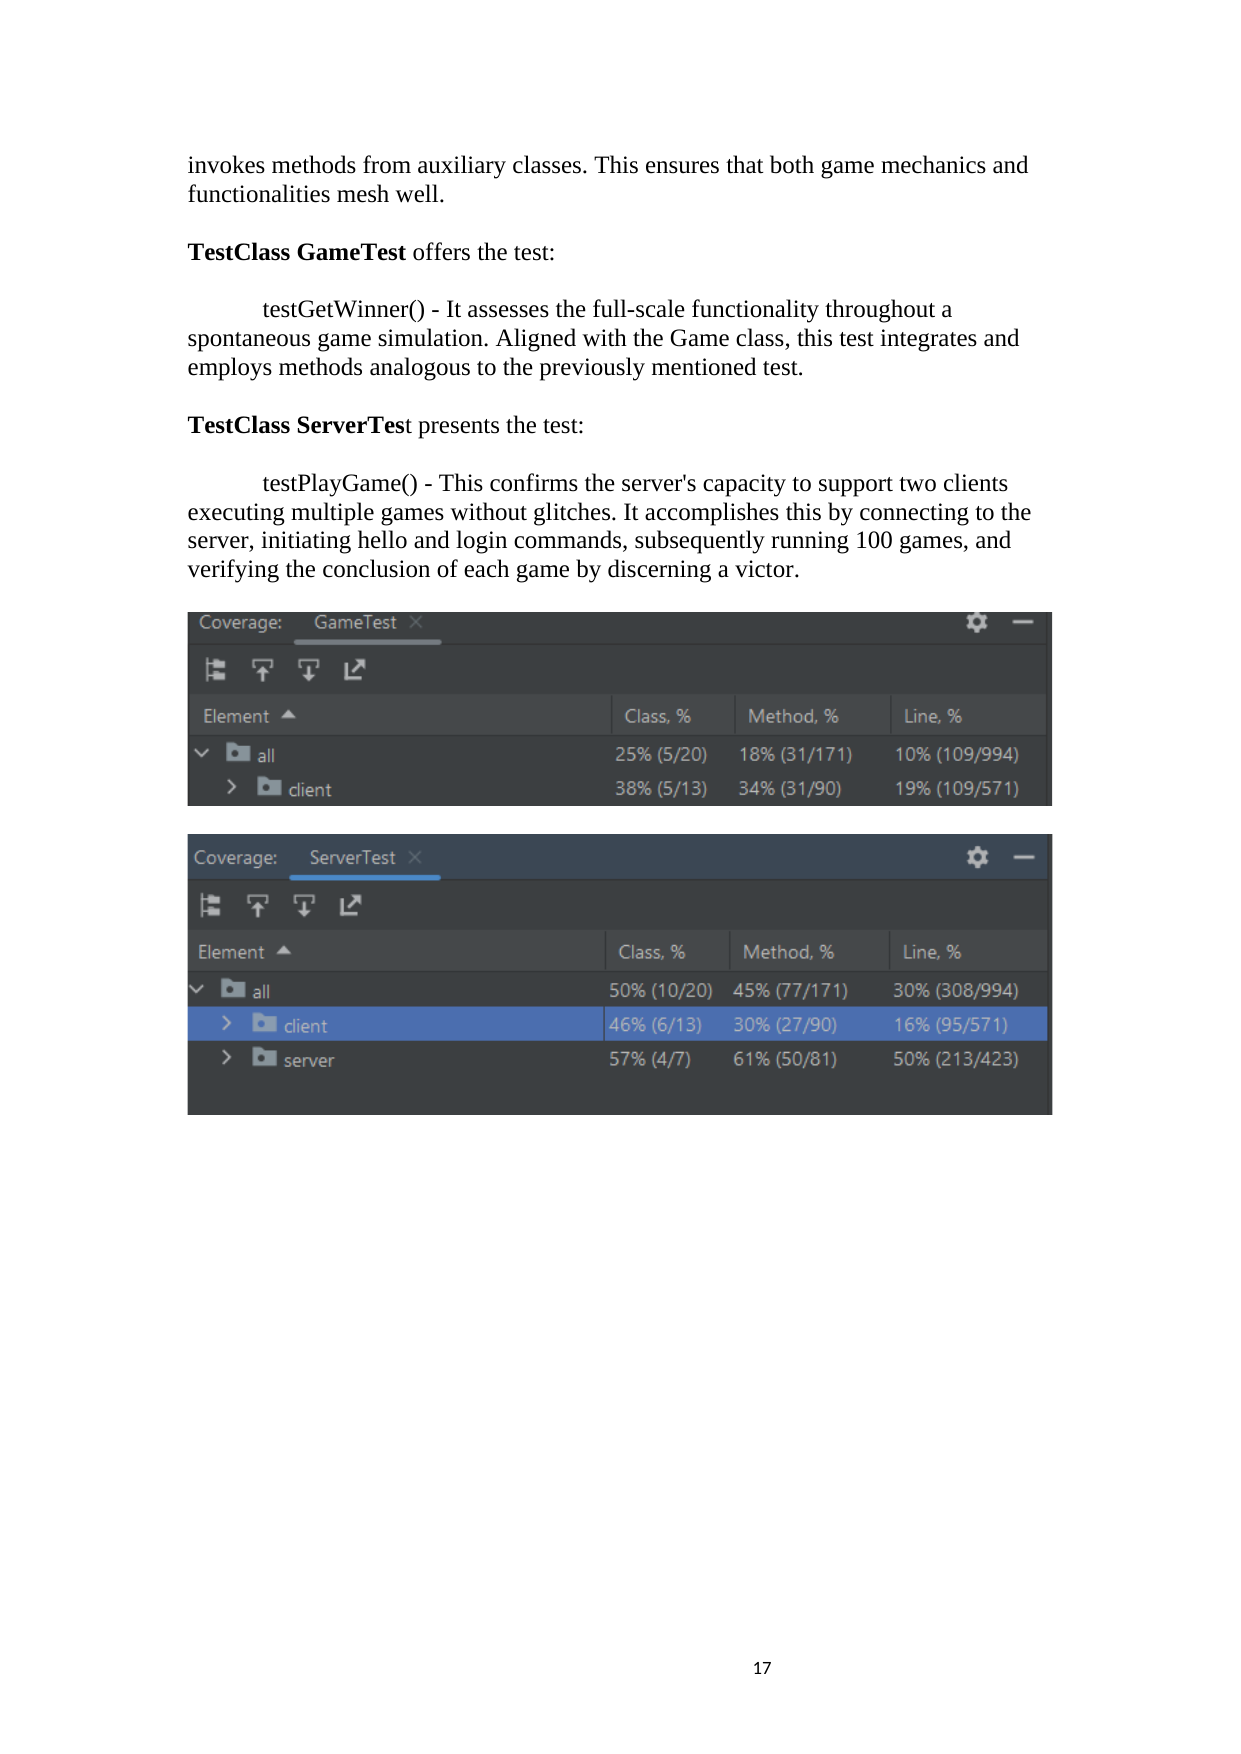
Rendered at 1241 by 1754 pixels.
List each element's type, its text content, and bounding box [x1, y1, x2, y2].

text TestClass ServerTest presents the test: [187, 410, 1053, 439]
text testGetWinner() - It assesses the full-scale functionality throughout a spontaneous game simulation. Aligned with the Game class, this test integrates and employs methods analogous to the previously mentioned test. [187, 294, 1053, 381]
picture [187, 834, 1053, 1115]
picture [187, 612, 1053, 806]
text testPlayGame() - This confirms the server's capacity to support two clients executing multiple games without glitches. It accomplishes this by connecting to the server, initiating hello and login commands, subsequently running 100 games, and verifying the conclusion of each game by discerning a victor. [187, 468, 1053, 583]
text TestClass GameTest offers the test: [187, 237, 1053, 265]
